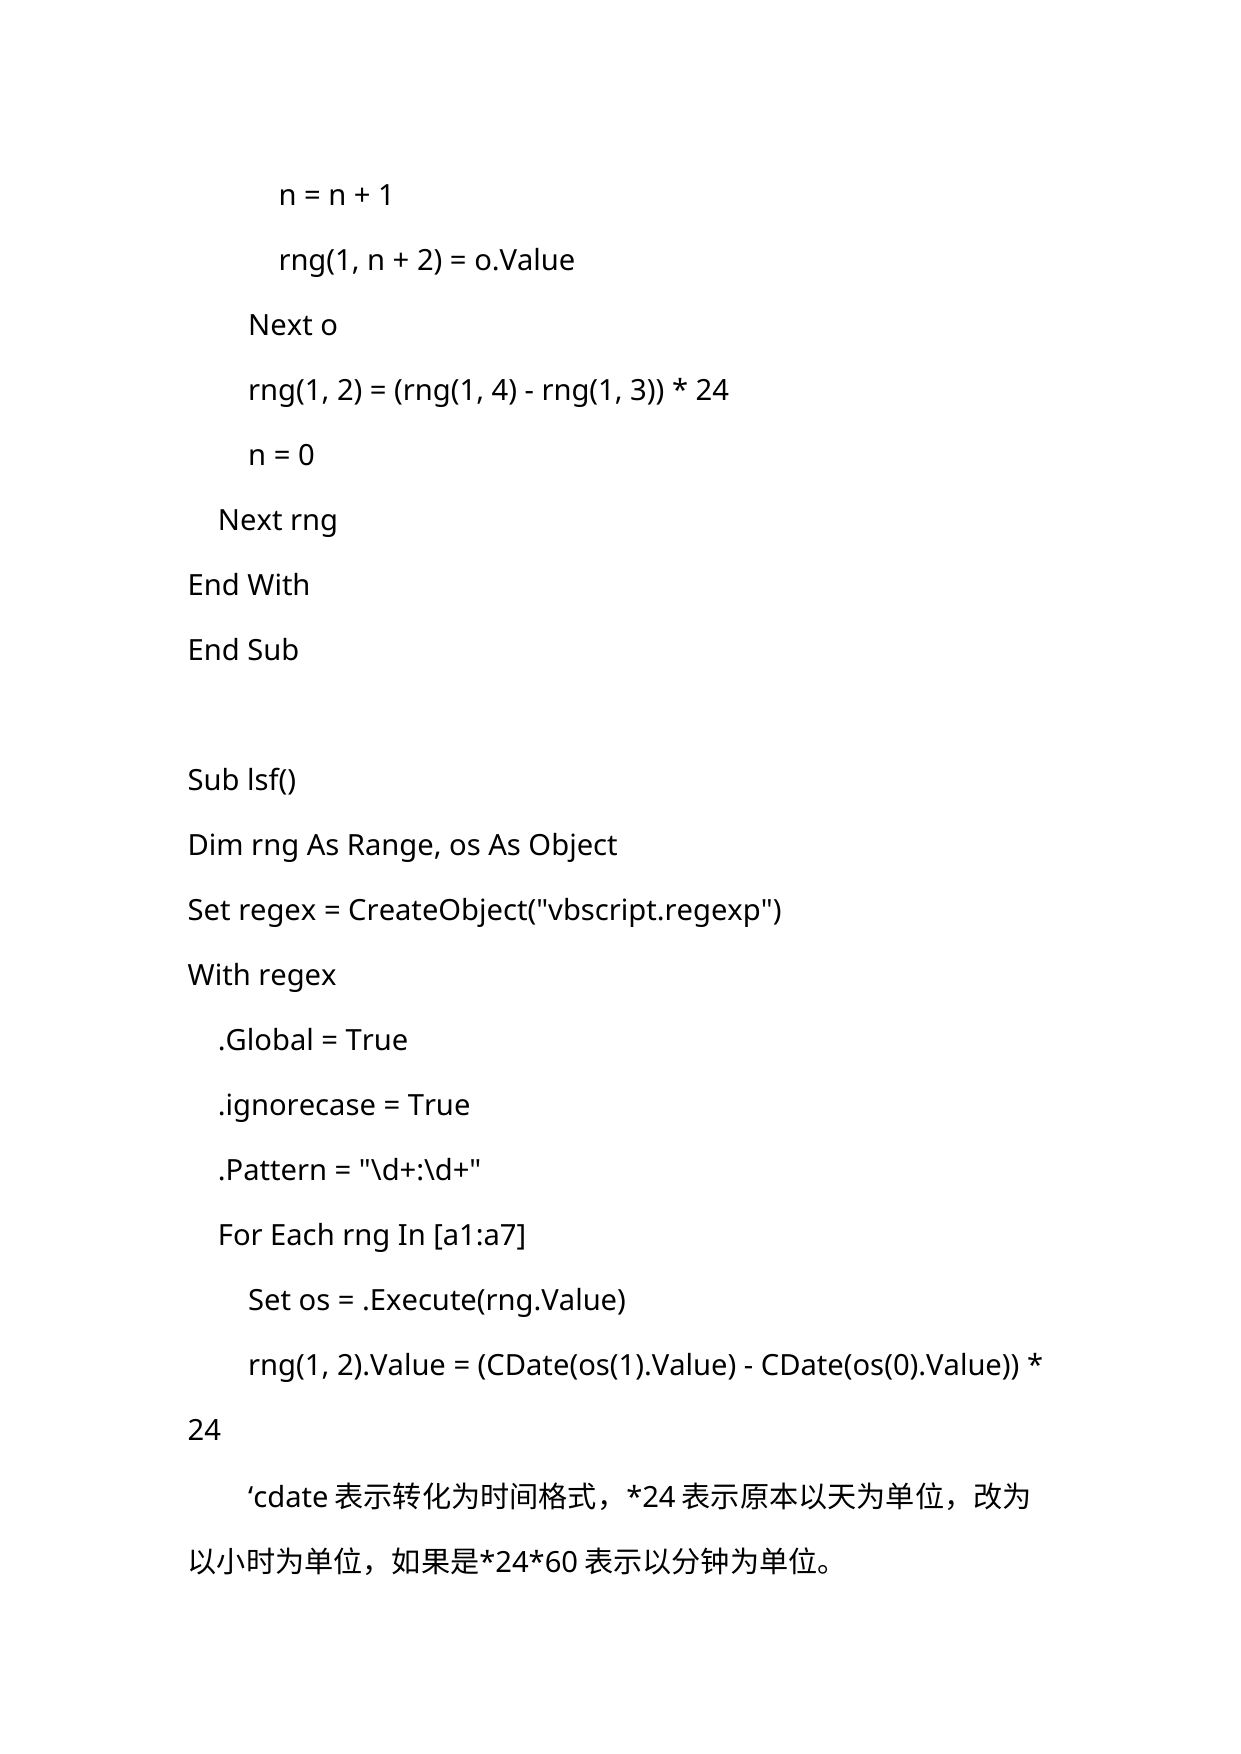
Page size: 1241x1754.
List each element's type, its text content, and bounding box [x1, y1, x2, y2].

text Next o [187, 292, 1053, 357]
text .Global = True [187, 1007, 1053, 1072]
text n = 0 [187, 422, 1053, 487]
text Dim rng As Range, os As Object [187, 812, 1053, 877]
text ‘cdate表示转化为时间格式，*24表示原本以天为单位，改为以小时为单位，如果是*24*60表示以分钟为单位。 [187, 1462, 1053, 1592]
text Next rng [187, 487, 1053, 552]
text .Pattern = "\d+:\d+" [187, 1137, 1053, 1202]
text .ignorecase = True [187, 1072, 1053, 1137]
text Set regex = CreateObject("vbscript.regexp") [187, 877, 1053, 942]
text rng(1, 2).Value = (CDate(os(1).Value) - CDate(os(0).Value)) * 24 [187, 1332, 1053, 1462]
text With regex [187, 942, 1053, 1007]
text rng(1, 2) = (rng(1, 4) - rng(1, 3)) * 24 [187, 357, 1053, 422]
text End Sub [187, 617, 1053, 682]
text For Each rng In [a1:a7] [187, 1202, 1053, 1267]
text n = n + 1 [187, 162, 1053, 227]
text End With [187, 552, 1053, 617]
text rng(1, n + 2) = o.Value [187, 227, 1053, 292]
text Sub lsf() [187, 747, 1053, 812]
text Set os = .Execute(rng.Value) [187, 1267, 1053, 1332]
